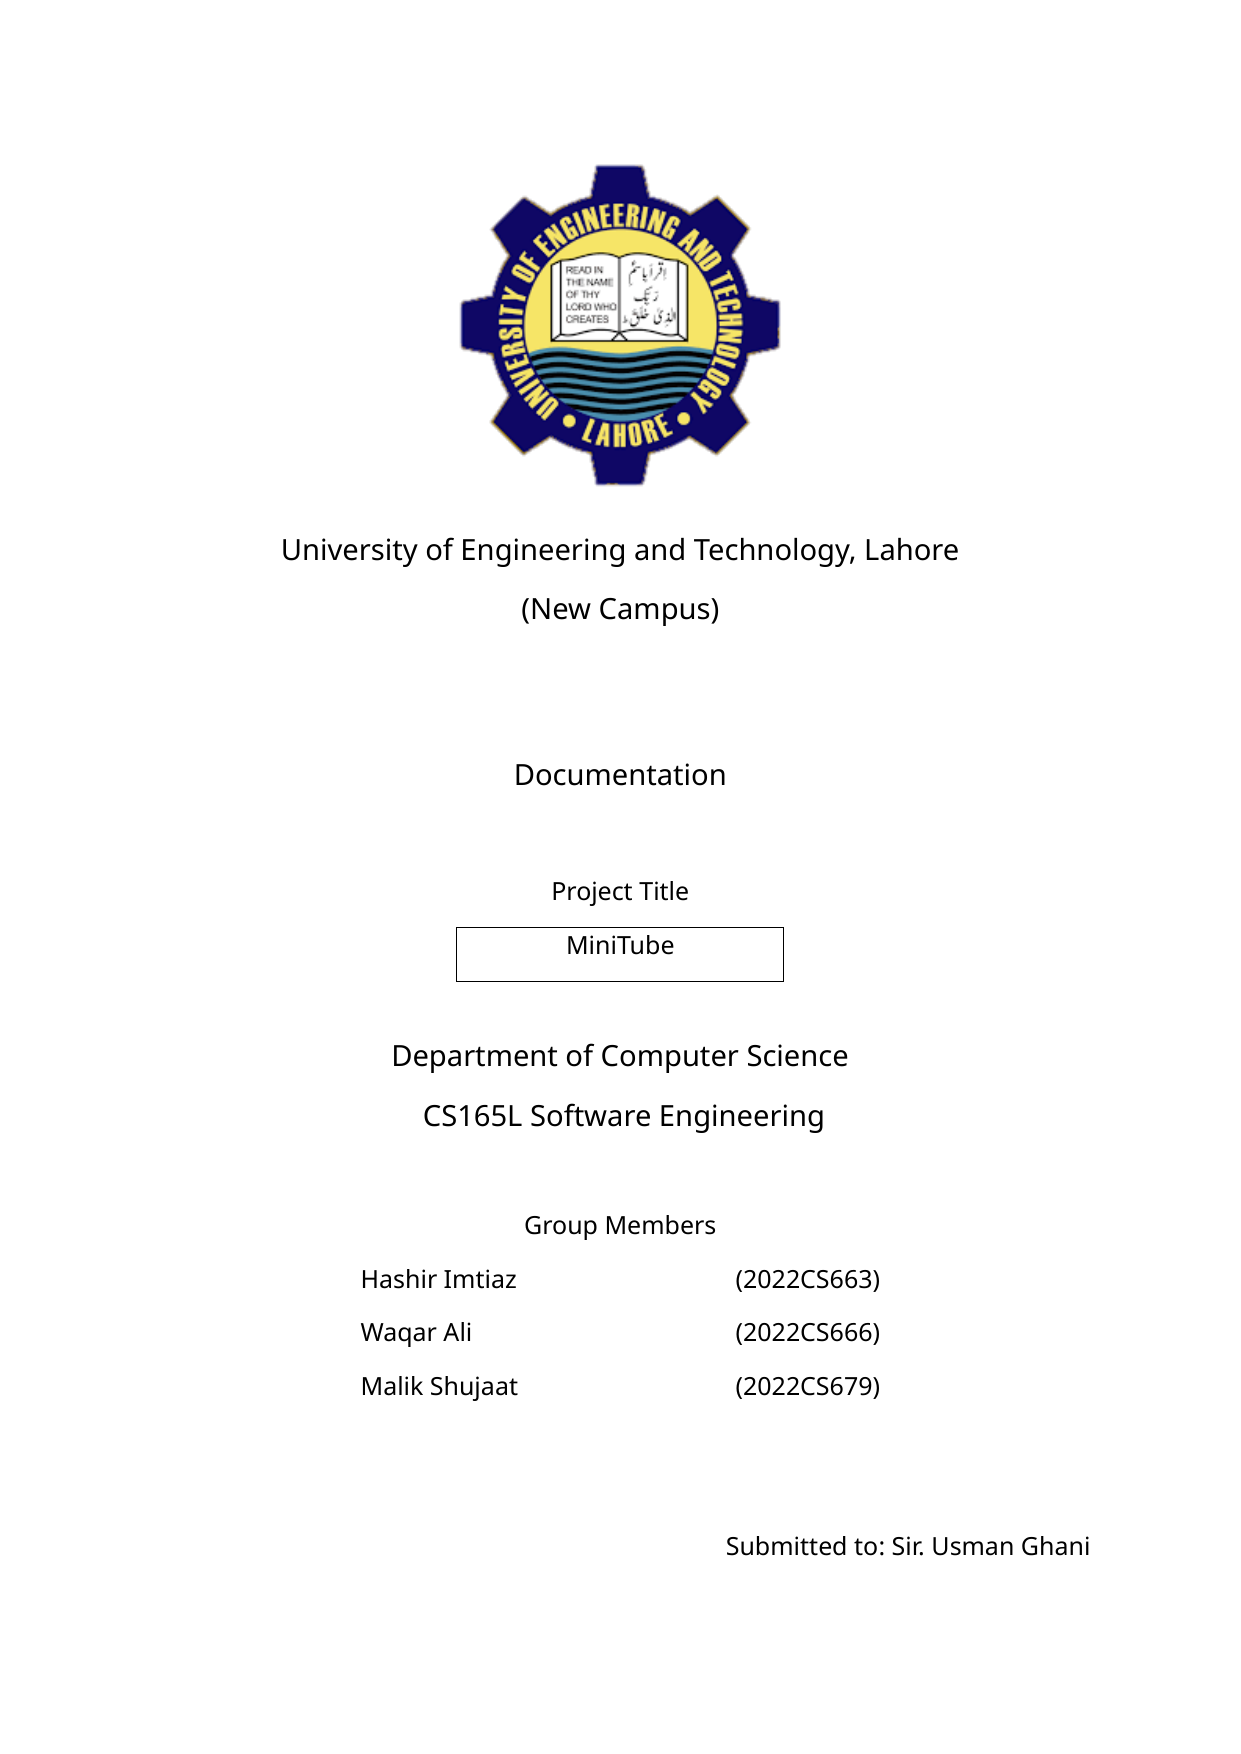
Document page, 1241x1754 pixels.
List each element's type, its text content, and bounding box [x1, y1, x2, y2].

text Department of Computer Science [150, 1036, 1090, 1075]
text Waqar Ali (2022CS666) [150, 1315, 1090, 1349]
text Group Members [150, 1208, 1090, 1242]
text University of Engineering and Technology, Lahore [150, 529, 1090, 568]
text Malik Shujaat (2022CS679) [150, 1368, 1090, 1402]
picture [449, 150, 792, 510]
text (New Campus) [150, 588, 1090, 628]
text Hashir Imtiaz (2022CS663) [150, 1261, 1090, 1295]
text CS165L Software Engineering [150, 1095, 1090, 1135]
text Project Title [150, 873, 1090, 908]
table_header MiniTube [457, 928, 783, 981]
text Submitted to: Sir. Usman Ghani [150, 1528, 1090, 1563]
text Documentation [150, 754, 1090, 794]
